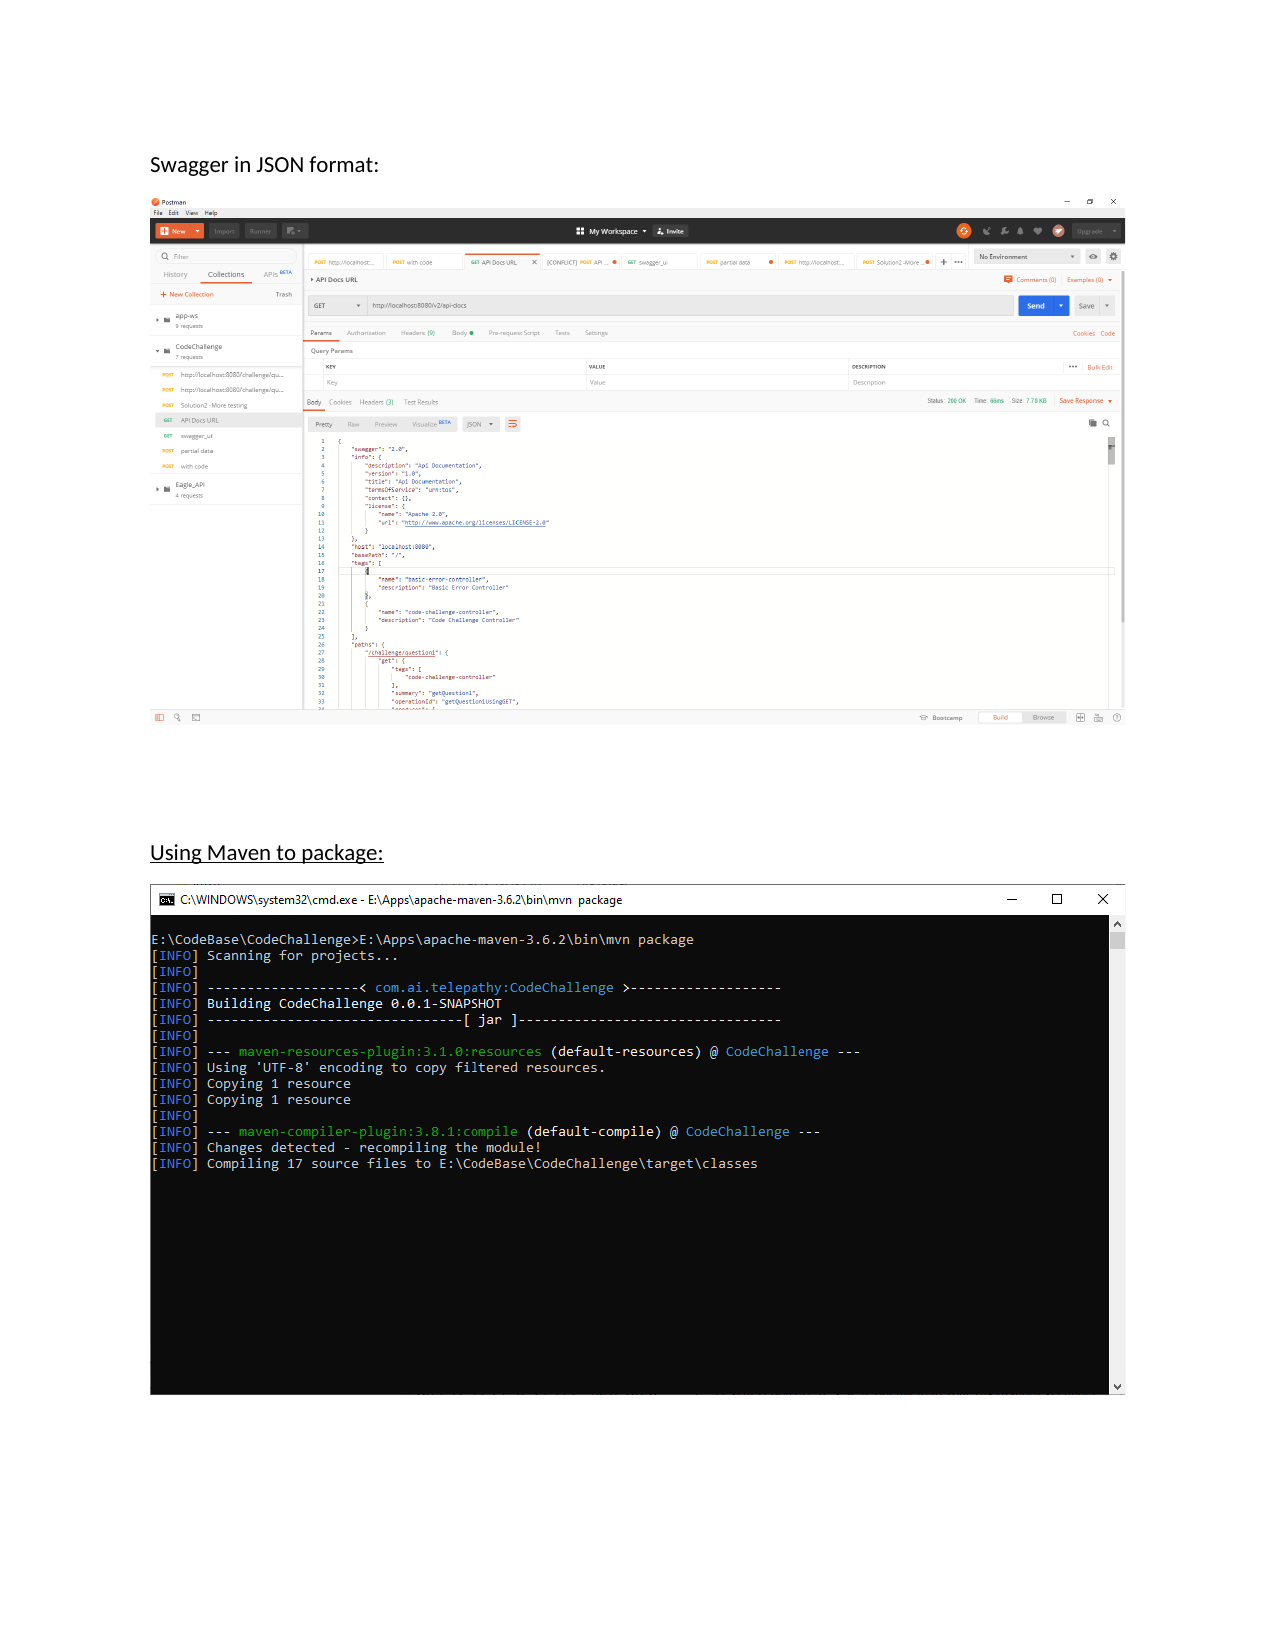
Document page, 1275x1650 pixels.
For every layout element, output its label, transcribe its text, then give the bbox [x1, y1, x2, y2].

text Swagger in JSON format: [150, 150, 1125, 178]
picture [150, 196, 1125, 725]
picture [150, 884, 1125, 1395]
text Using Maven to package: [150, 838, 1125, 866]
